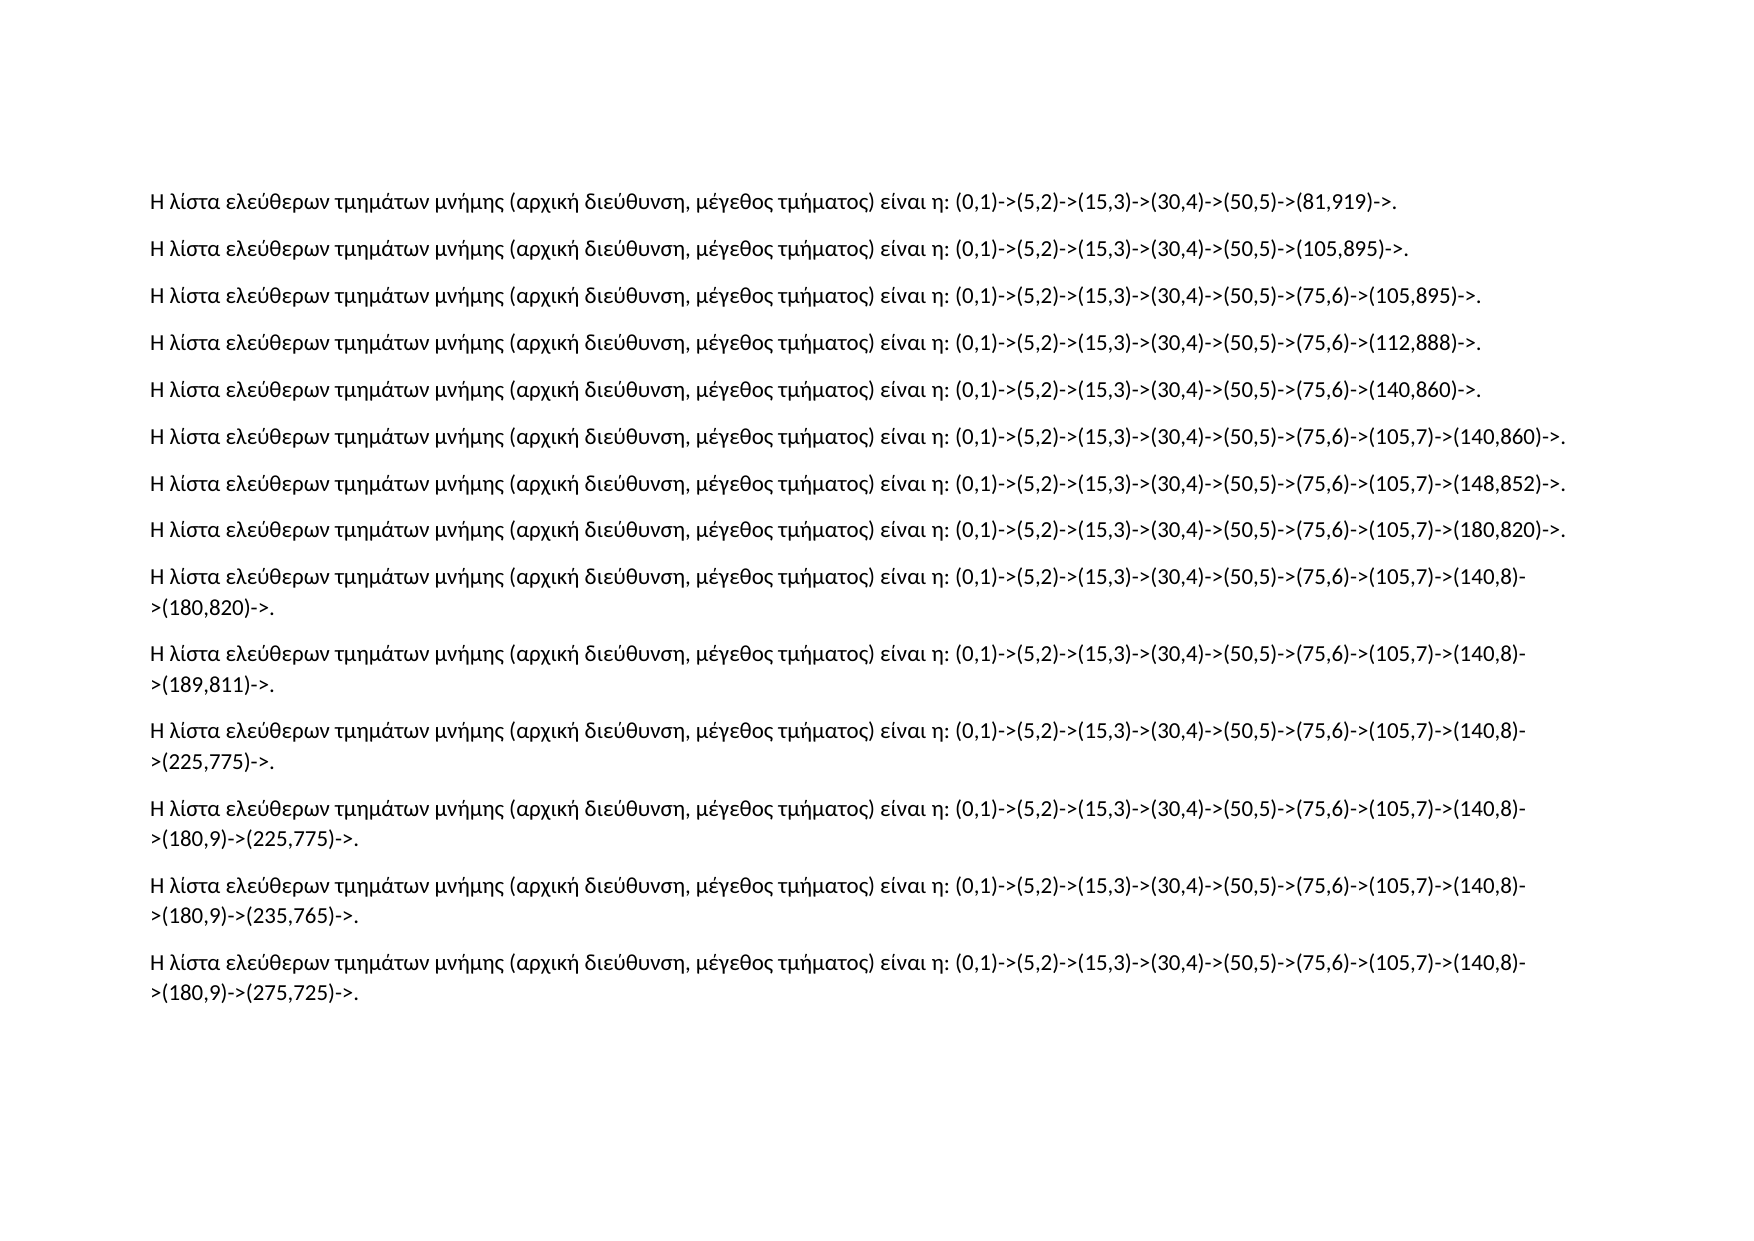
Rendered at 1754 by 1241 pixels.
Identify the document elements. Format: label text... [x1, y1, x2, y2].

text H λίστα ελεύθερων τμημάτων μνήμης (αρχική διεύθυνση, μέγεθος τμήματος) είναι η: (0,1)->(5,2)->(15,3)->(30,4)->(50,5)->(75,6)->(105,7)->(140,8)->(180,9)->(235,765)->. [150, 871, 1604, 929]
text H λίστα ελεύθερων τμημάτων μνήμης (αρχική διεύθυνση, μέγεθος τμήματος) είναι η: (0,1)->(5,2)->(15,3)->(30,4)->(50,5)->(75,6)->(112,888)->. [150, 328, 1604, 356]
text H λίστα ελεύθερων τμημάτων μνήμης (αρχική διεύθυνση, μέγεθος τμήματος) είναι η: (0,1)->(5,2)->(15,3)->(30,4)->(50,5)->(75,6)->(105,895)->. [150, 281, 1604, 309]
text H λίστα ελεύθερων τμημάτων μνήμης (αρχική διεύθυνση, μέγεθος τμήματος) είναι η: (0,1)->(5,2)->(15,3)->(30,4)->(50,5)->(75,6)->(105,7)->(140,8)->(225,775)->. [150, 717, 1604, 775]
text H λίστα ελεύθερων τμημάτων μνήμης (αρχική διεύθυνση, μέγεθος τμήματος) είναι η: (0,1)->(5,2)->(15,3)->(30,4)->(50,5)->(75,6)->(140,860)->. [150, 375, 1604, 403]
text H λίστα ελεύθερων τμημάτων μνήμης (αρχική διεύθυνση, μέγεθος τμήματος) είναι η: (0,1)->(5,2)->(15,3)->(30,4)->(50,5)->(75,6)->(105,7)->(180,820)->. [150, 516, 1604, 544]
text H λίστα ελεύθερων τμημάτων μνήμης (αρχική διεύθυνση, μέγεθος τμήματος) είναι η: (0,1)->(5,2)->(15,3)->(30,4)->(50,5)->(75,6)->(105,7)->(140,8)->(180,820)->. [150, 562, 1604, 621]
text H λίστα ελεύθερων τμημάτων μνήμης (αρχική διεύθυνση, μέγεθος τμήματος) είναι η: (0,1)->(5,2)->(15,3)->(30,4)->(50,5)->(75,6)->(105,7)->(140,8)->(180,9)->(275,725)->. [150, 948, 1604, 1006]
text H λίστα ελεύθερων τμημάτων μνήμης (αρχική διεύθυνση, μέγεθος τμήματος) είναι η: (0,1)->(5,2)->(15,3)->(30,4)->(50,5)->(81,919)->. [150, 187, 1604, 216]
text H λίστα ελεύθερων τμημάτων μνήμης (αρχική διεύθυνση, μέγεθος τμήματος) είναι η: (0,1)->(5,2)->(15,3)->(30,4)->(50,5)->(75,6)->(105,7)->(140,8)->(180,9)->(225,775)->. [150, 794, 1604, 852]
text H λίστα ελεύθερων τμημάτων μνήμης (αρχική διεύθυνση, μέγεθος τμήματος) είναι η: (0,1)->(5,2)->(15,3)->(30,4)->(50,5)->(75,6)->(105,7)->(140,860)->. [150, 422, 1604, 450]
text H λίστα ελεύθερων τμημάτων μνήμης (αρχική διεύθυνση, μέγεθος τμήματος) είναι η: (0,1)->(5,2)->(15,3)->(30,4)->(50,5)->(75,6)->(105,7)->(140,8)->(189,811)->. [150, 639, 1604, 698]
text H λίστα ελεύθερων τμημάτων μνήμης (αρχική διεύθυνση, μέγεθος τμήματος) είναι η: (0,1)->(5,2)->(15,3)->(30,4)->(50,5)->(75,6)->(105,7)->(148,852)->. [150, 469, 1604, 497]
text H λίστα ελεύθερων τμημάτων μνήμης (αρχική διεύθυνση, μέγεθος τμήματος) είναι η: (0,1)->(5,2)->(15,3)->(30,4)->(50,5)->(105,895)->. [150, 234, 1604, 262]
